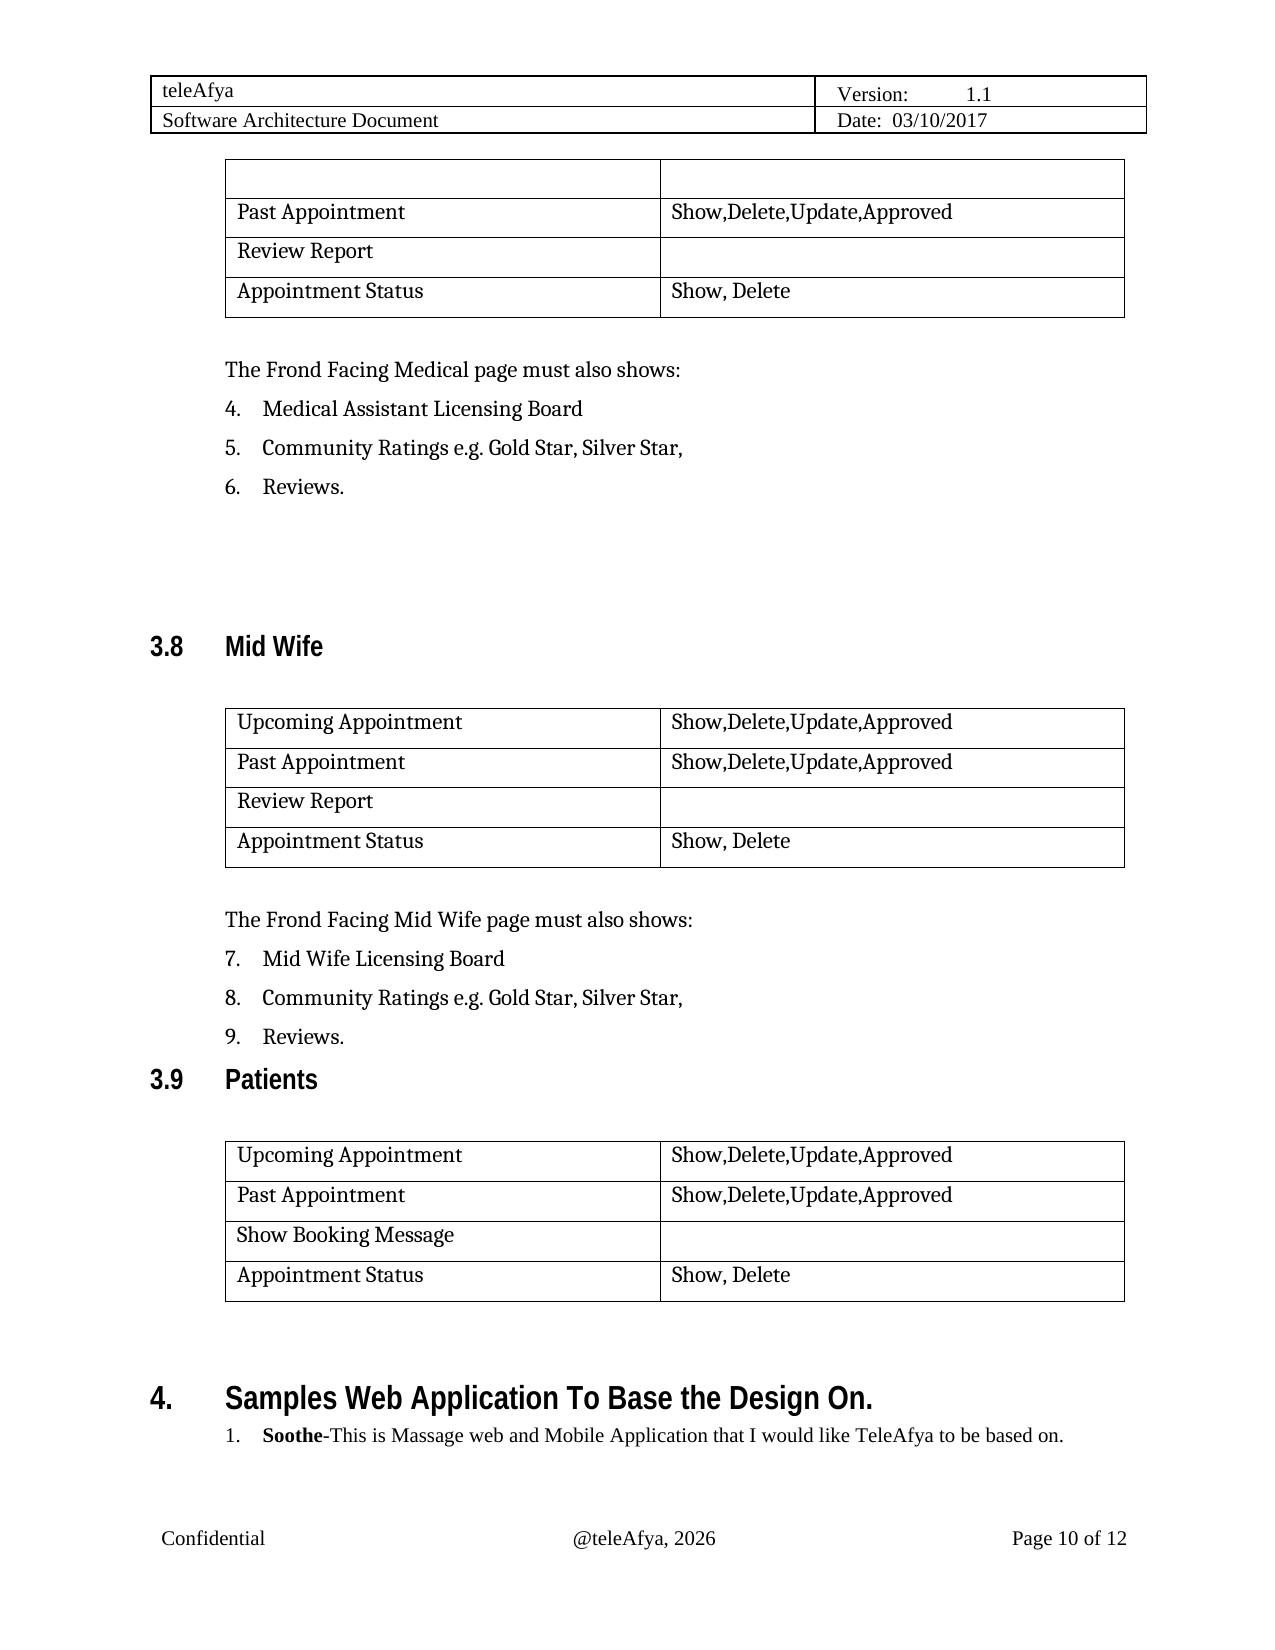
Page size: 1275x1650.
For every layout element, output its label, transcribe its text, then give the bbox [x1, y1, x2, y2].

table_cell Show,Delete,Update,Approved [661, 199, 1124, 237]
table_header Show,Delete,Update,Approved [661, 1142, 1124, 1181]
table_cell Show, Delete [661, 828, 1124, 867]
subtitle Patients [150, 1062, 1125, 1096]
table_cell Show Booking Message [226, 1222, 660, 1261]
text The Frond Facing Medical page must also shows: [225, 357, 1125, 383]
table_header Show,Delete,Update,Approved [661, 709, 1124, 747]
table_cell Past Appointment [226, 199, 660, 237]
list Soothe-This is Massage web and Mobile Application that I would like TeleAfya to be based on. [225, 1422, 1125, 1447]
list Community Ratings e.g. Gold Star, Silver Star, [225, 985, 1125, 1011]
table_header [661, 160, 1124, 197]
table_cell Show, Delete [661, 1262, 1124, 1301]
table_cell [661, 238, 1124, 277]
table_cell [661, 1222, 1124, 1261]
table_header Upcoming Appointment [226, 1142, 660, 1181]
table_cell Show, Delete [661, 278, 1124, 317]
list Community Ratings e.g. Gold Star, Silver Star, [225, 435, 1125, 461]
list Mid Wife Licensing Board [225, 946, 1125, 972]
list Reviews. [225, 473, 1125, 500]
table_cell Appointment Status [226, 828, 660, 867]
table_cell Show,Delete,Update,Approved [661, 749, 1124, 787]
table_cell Past Appointment [226, 1182, 660, 1221]
table_cell Show,Delete,Update,Approved [661, 1182, 1124, 1221]
table_header Upcoming Appointment [226, 709, 660, 747]
text The Frond Facing Mid Wife page must also shows: [225, 907, 1125, 933]
table_cell [661, 788, 1124, 827]
table_cell Appointment Status [226, 278, 660, 317]
table_cell Review Report [226, 238, 660, 277]
subtitle Mid Wife [150, 629, 1125, 662]
subtitle Samples Web Application To Base the Design On. [150, 1378, 1125, 1416]
list Medical Assistant Licensing Board [225, 396, 1125, 422]
table_cell Past Appointment [226, 749, 660, 787]
list Reviews. [225, 1023, 1125, 1050]
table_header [226, 160, 660, 197]
table_cell Review Report [226, 788, 660, 827]
table_cell Appointment Status [226, 1262, 660, 1301]
